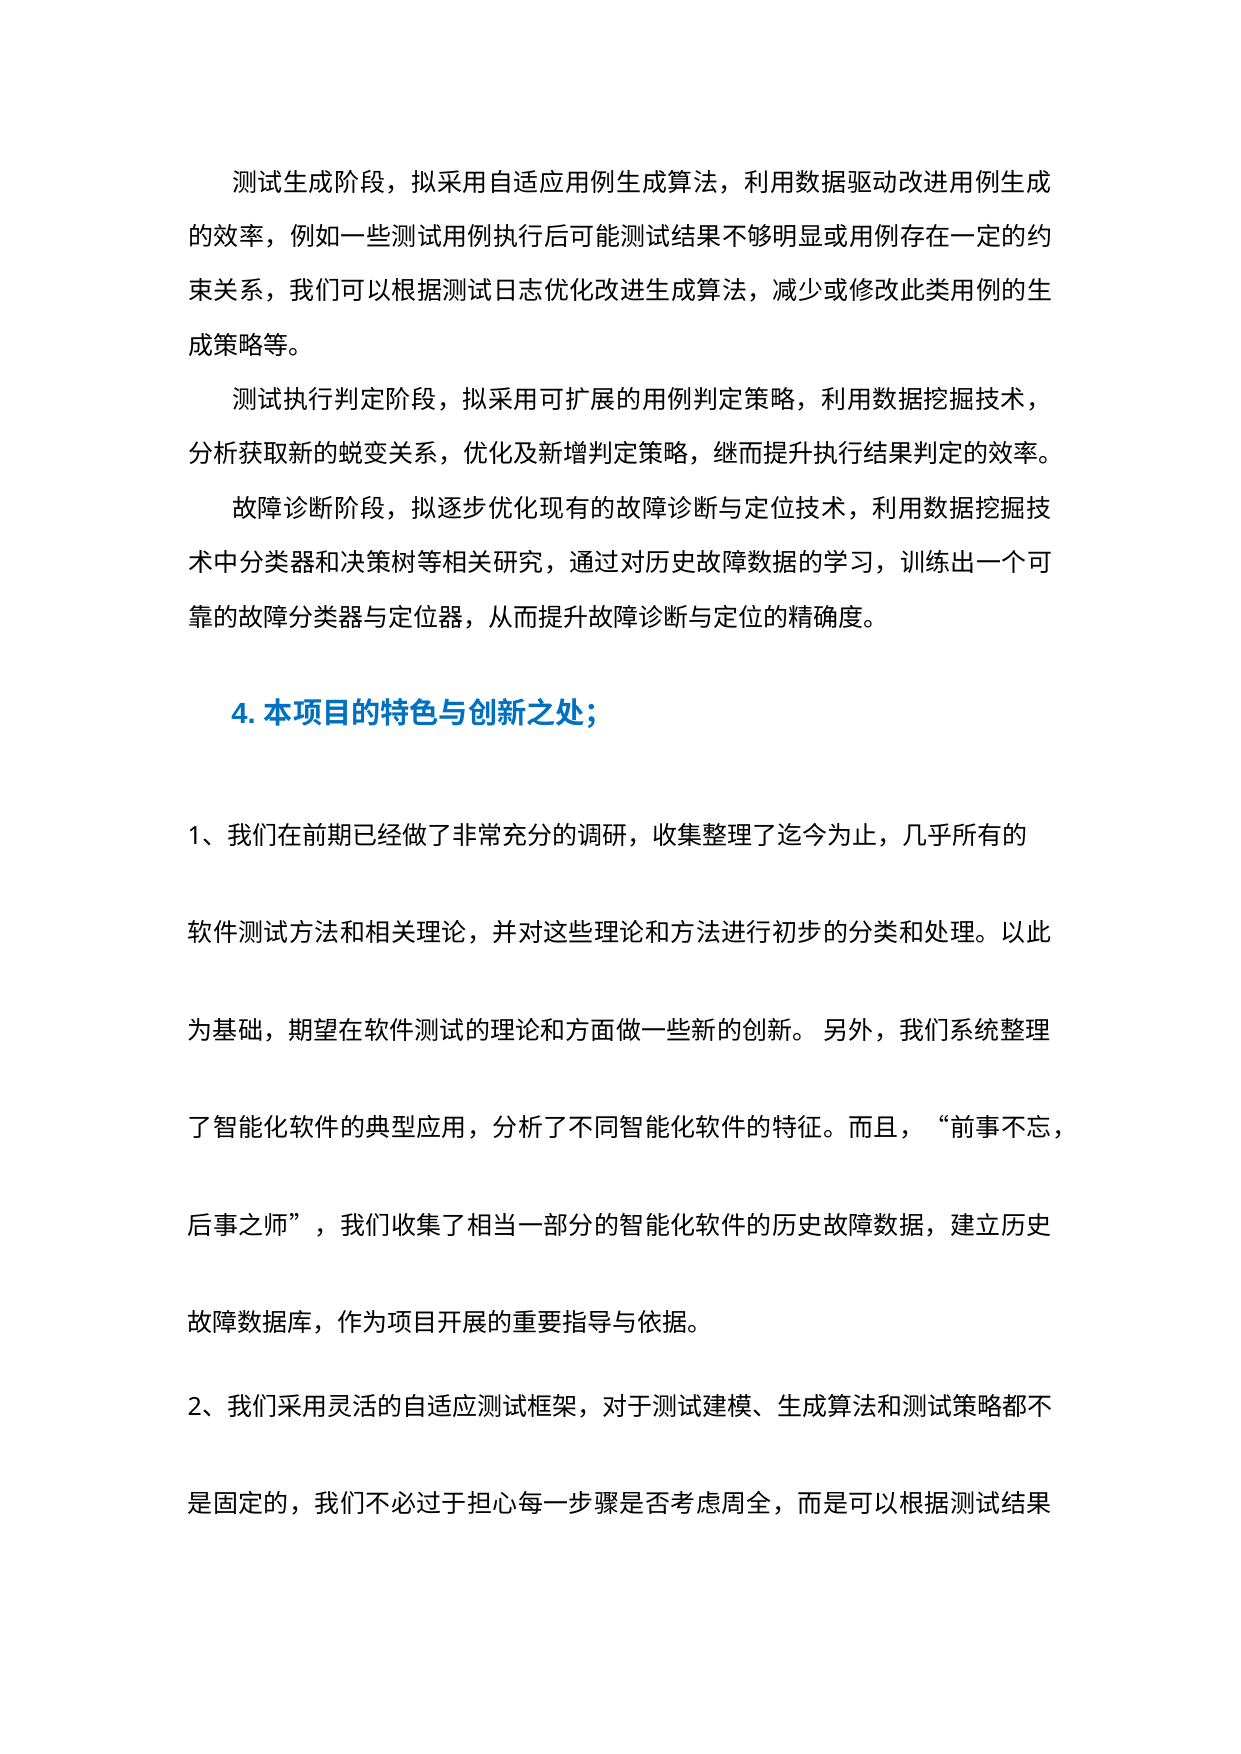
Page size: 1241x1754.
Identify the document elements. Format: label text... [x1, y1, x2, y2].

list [187, 1372, 1053, 1534]
list 我们在前期已经做了非常充分的调研，收集整理了迄今为止，几乎所有的 软件测试方法和相关理论，并对这些理论和方法进行初步的分类和处理。以此为基础，期望在软件测试的理论和方面做一些新的创新。 另外，我们系统整理了智能化软件的典型应用，分析了不同智能化软件的特征。而且，“前事不忘，后事之师”，我们收集了相当一部分的智能化软件的历史故障数据，建立历史故障数据库，作为项目开展的重要指导与依据。 [187, 801, 1053, 1353]
text 测试执行判定阶段，拟采用可扩展的用例判定策略，利用数据挖掘技术，分析获取新的蜕变关系，优化及新增判定策略，继而提升执行结果判定的效率。 [188, 379, 1053, 470]
subtitle 本项目的特色与创新之处； [187, 678, 1053, 743]
text 测试生成阶段，拟采用自适应用例生成算法，利用数据驱动改进用例生成的效率，例如一些测试用例执行后可能测试结果不够明显或用例存在一定的约束关系，我们可以根据测试日志优化改进生成算法，减少或修改此类用例的生成策略等。 [188, 162, 1053, 361]
text 故障诊断阶段，拟逐步优化现有的故障诊断与定位技术，利用数据挖掘技术中分类器和决策树等相关研究，通过对历史故障数据的学习，训练出一个可靠的故障分类器与定位器，从而提升故障诊断与定位的精确度。 [188, 488, 1053, 633]
